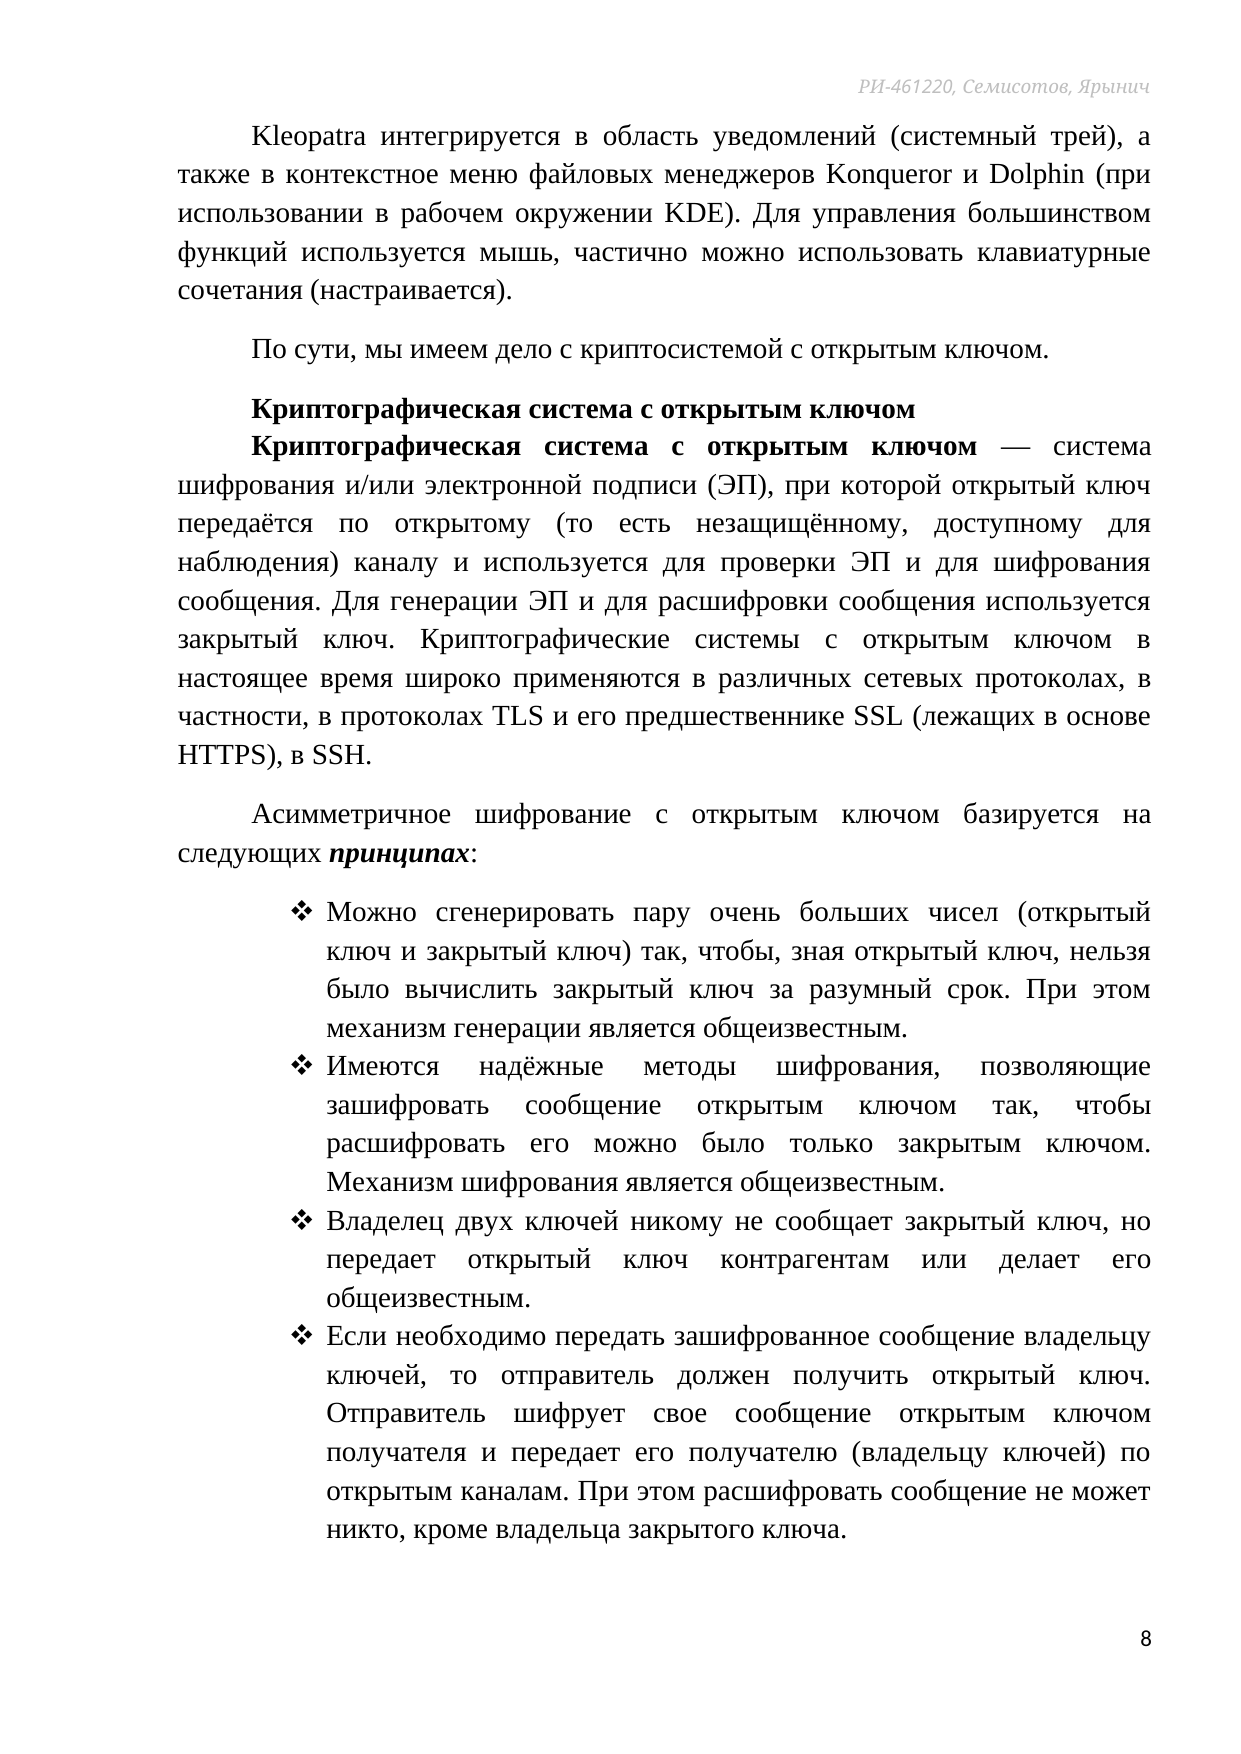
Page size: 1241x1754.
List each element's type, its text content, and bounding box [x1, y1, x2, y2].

subtitle Криптографическая система с открытым ключом [251, 391, 1039, 424]
list Если необходимо передать зашифрованное сообщение владельцу ключей, то отправитель должен получить открытый ключ. Отправитель шифрует свое сообщение открытым ключом получателя и передает его получателю (владельцу ключей) по открытым каналам. При этом расшифровать сообщение не может никто, кроме владельца закрытого ключа. [288, 1318, 1152, 1545]
text Kleopatra интегрируется в область уведомлений (системный трей), а также в контекстное меню файловых менеджеров Konqueror и Dolphin (при использовании в рабочем окружении KDE). Для управления большинством функций используется мышь, частично можно использовать клавиатурные сочетания (настраивается). [177, 118, 1152, 306]
list Можно сгенерировать пару очень больших чисел (открытый ключ и закрытый ключ) так, чтобы, зная открытый ключ, нельзя было вычислить закрытый ключ за разумный срок. При этом механизм генерации является общеизвестным. [288, 894, 1152, 1043]
text Криптографическая система с открытым ключом — система шифрования и/или электронной подписи (ЭП), при которой открытый ключ передаётся по открытому (то есть незащищённому, доступному для наблюдения) каналу и используется для проверки ЭП и для шифрования сообщения. Для генерации ЭП и для расшифровки сообщения используется закрытый ключ. Криптографические системы с открытым ключом в настоящее время широко применяются в различных сетевых протоколах, в частности, в протоколах TLS и его предшественнике SSL (лежащих в основе HTTPS), в SSH. [177, 428, 1152, 770]
text Асимметричное шифрование с открытым ключом базируется на следующих принципах: [177, 796, 1152, 868]
list Владелец двух ключей никому не сообщает закрытый ключ, но передает открытый ключ контрагентам или делает его общеизвестным. [288, 1203, 1152, 1313]
list Имеются надёжные методы шифрования, позволяющие зашифровать сообщение открытым ключом так, чтобы расшифровать его можно было только закрытым ключом. Механизм шифрования является общеизвестным. [288, 1048, 1152, 1198]
text По сути, мы имеем дело с криптосистемой с открытым ключом. [177, 332, 1152, 365]
